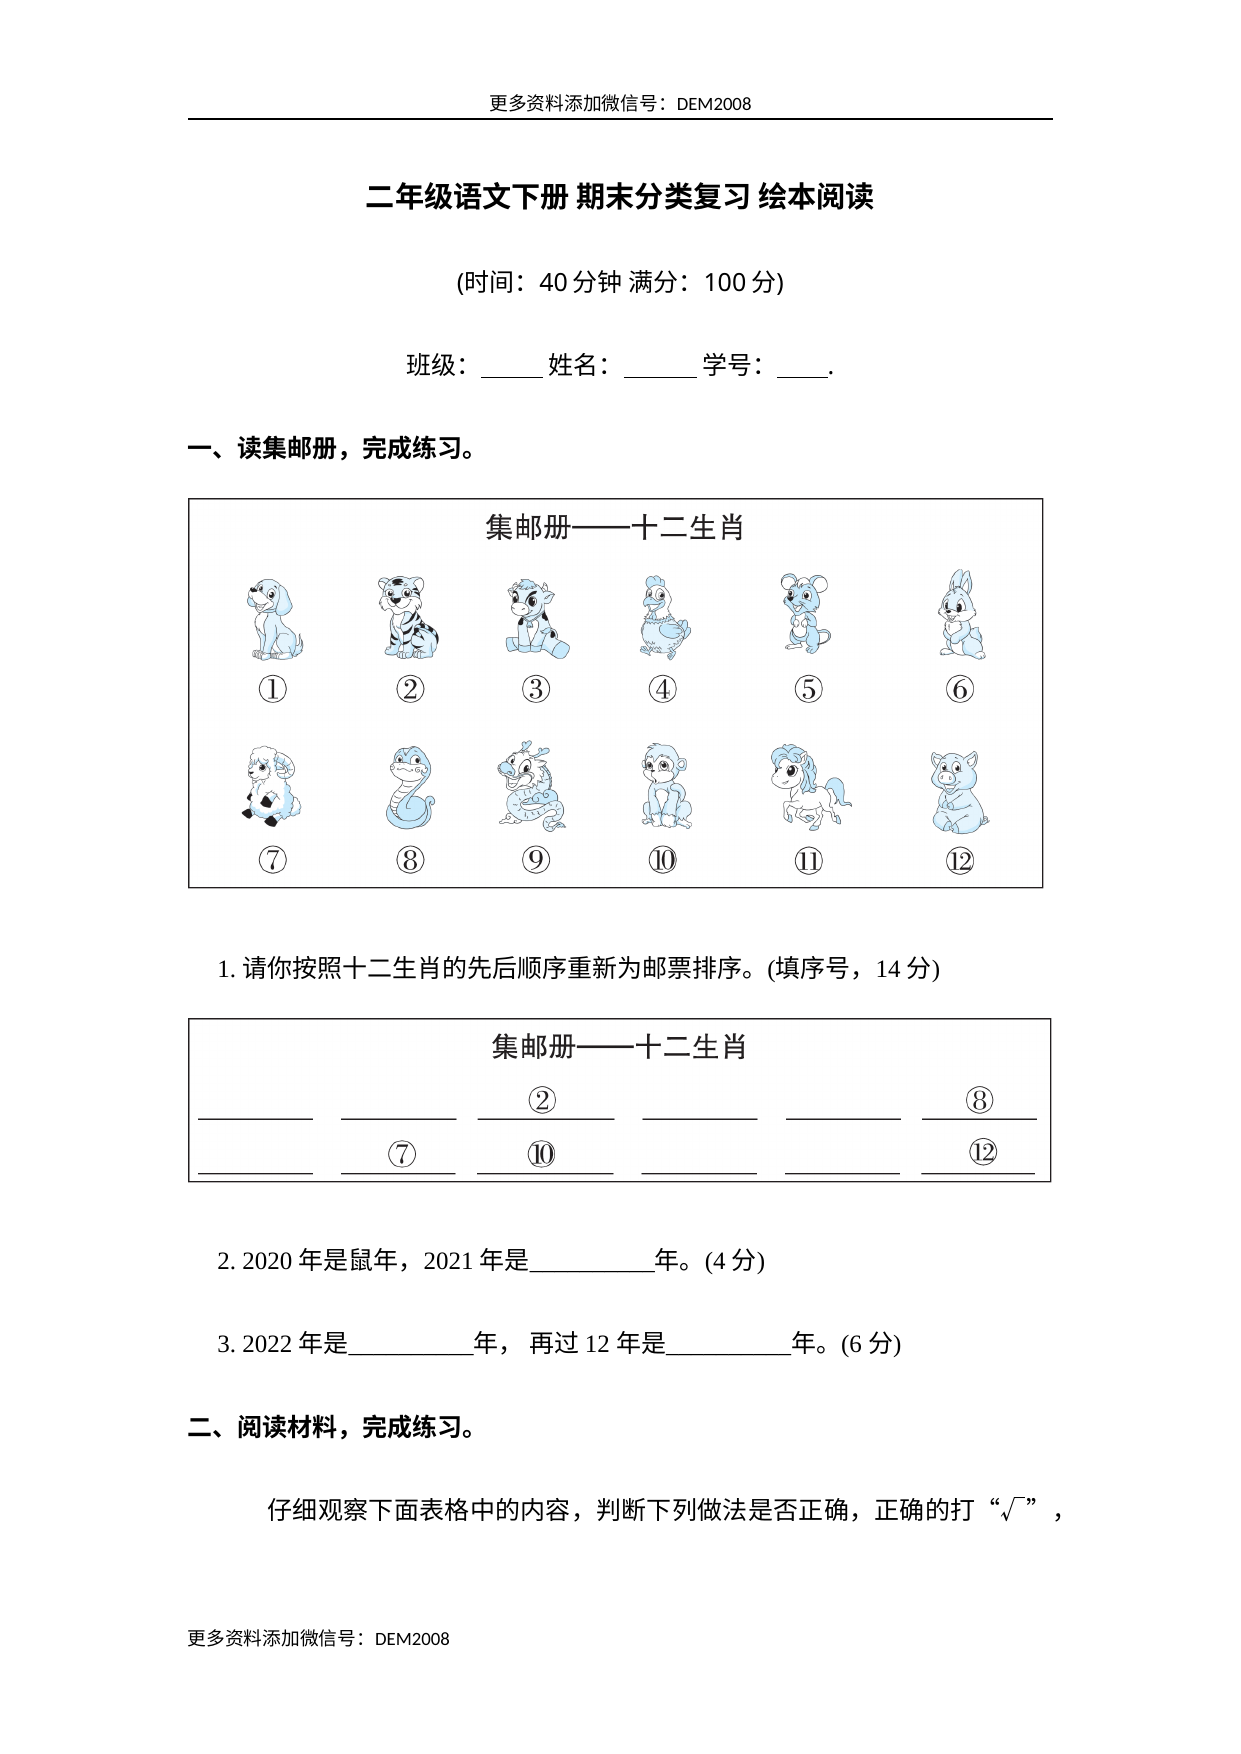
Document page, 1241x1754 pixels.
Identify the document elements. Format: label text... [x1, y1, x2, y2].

text 班级： 姓名： 学号： . [187, 331, 1053, 396]
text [217, 1476, 1053, 1541]
text 二、阅读材料，完成练习。 [187, 1393, 1053, 1458]
text (时间：40分钟 满分：100分) [187, 248, 1053, 313]
text 1. 请你按照十二生肖的先后顺序重新为邮票排序。(填序号，14 分) [217, 934, 1053, 999]
text 2. 2020 年是鼠年，2021 年是__________年。(4 分) [217, 1226, 1053, 1291]
text 二年级语文下册 期末分类复习 绘本阅读 [187, 162, 1053, 227]
text 3. 2022 年是__________年， 再过 12 年是__________年。(6 分) [217, 1309, 1053, 1374]
picture [187, 497, 1044, 889]
text 一、读集邮册，完成练习。 [187, 414, 1053, 479]
picture [187, 1017, 1052, 1183]
